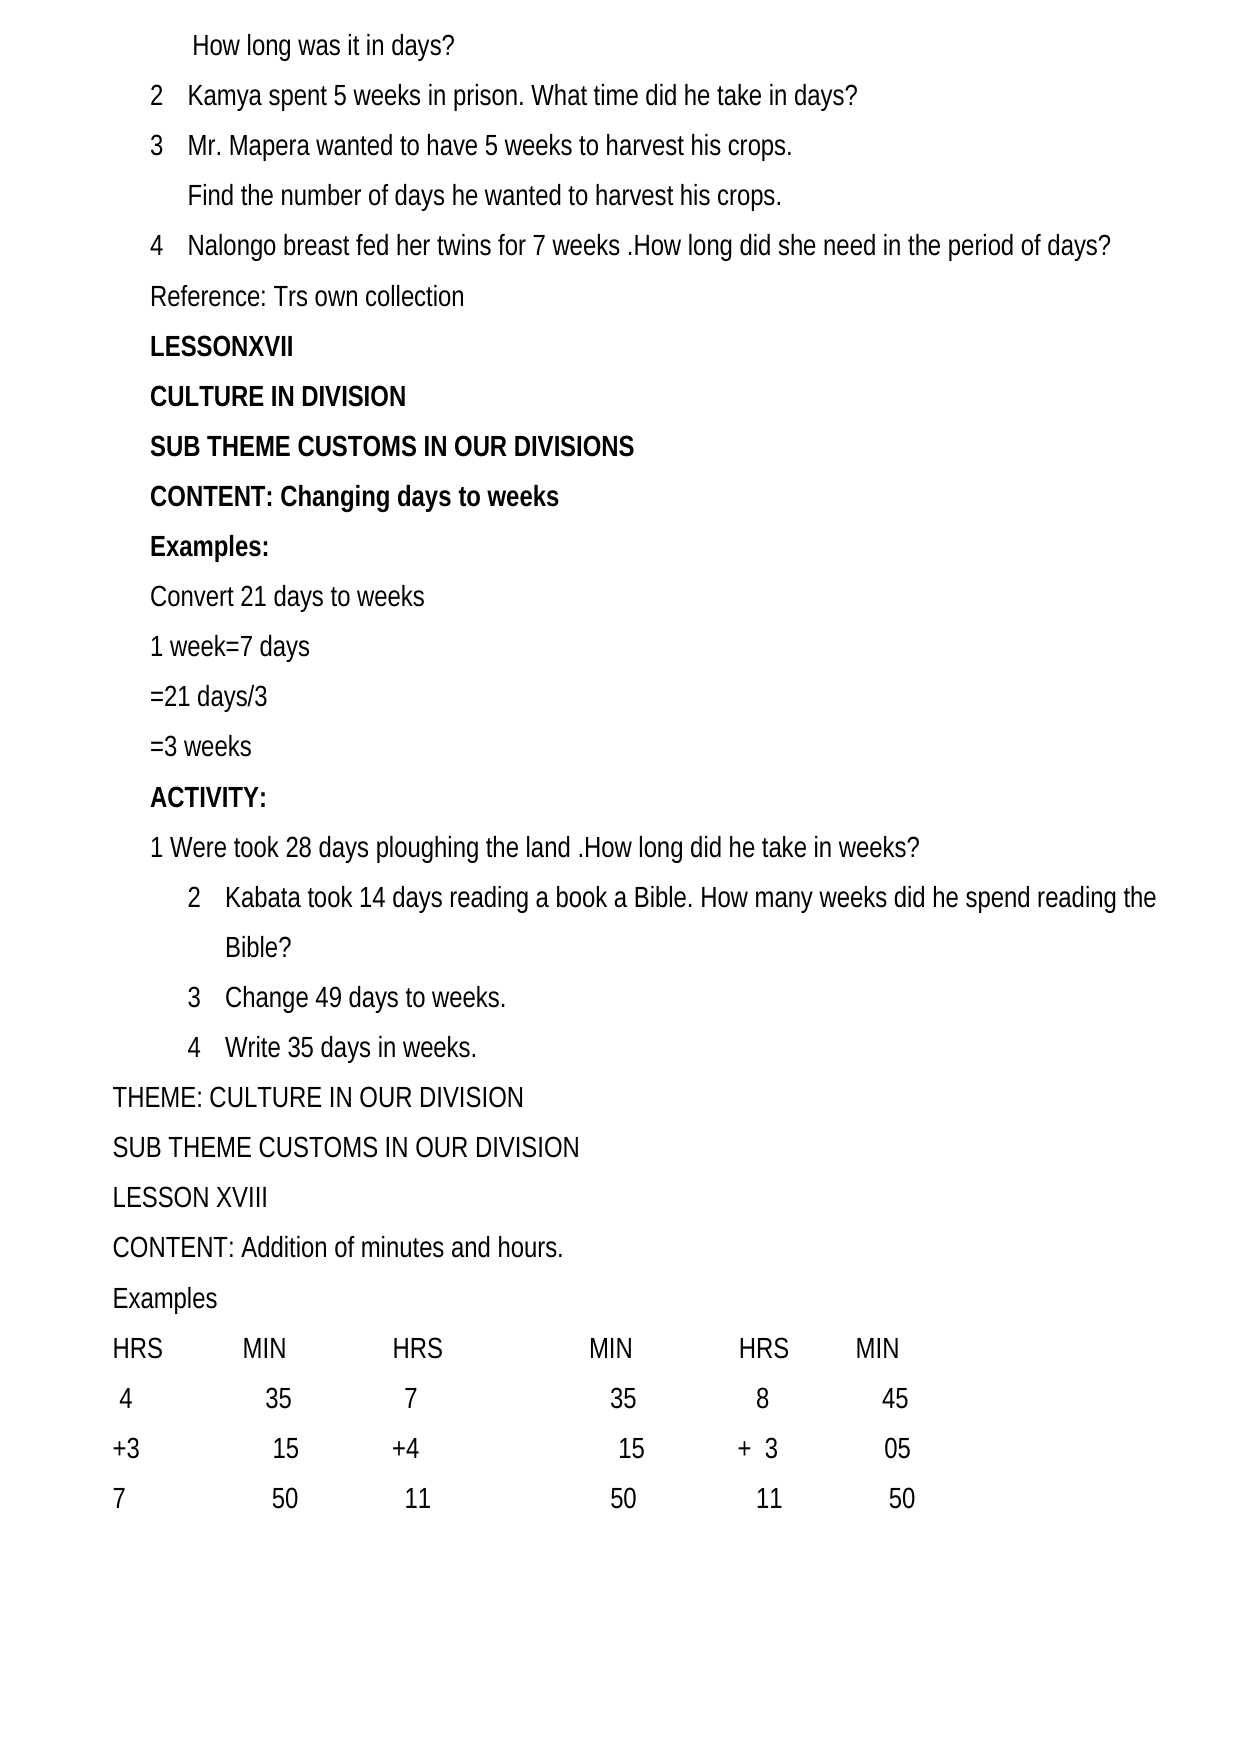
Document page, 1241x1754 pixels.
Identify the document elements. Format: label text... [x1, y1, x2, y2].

text THEME: CULTURE IN OUR DIVISION [112, 1080, 1181, 1114]
list Write 35 days in weeks. [187, 1030, 1181, 1064]
text LESSONXVII [150, 329, 1181, 362]
text How long was it in days? [112, 28, 1181, 62]
text 7 50 11 50 11 50 [112, 1481, 1181, 1514]
list Change 49 days to weeks. [187, 980, 1181, 1013]
list Mr. Mapera wanted to have 5 weeks to harvest his crops. [150, 128, 1181, 162]
list Find the number of days he wanted to harvest his crops. [187, 178, 1181, 212]
text Examples [112, 1281, 1181, 1314]
text 1 week=7 days [150, 629, 1181, 663]
text =21 days/3 [150, 679, 1181, 713]
text 4 35 7 35 8 45 [112, 1381, 1181, 1414]
list Nalongo breast fed her twins for 7 weeks .How long did she need in the period of days? [150, 228, 1181, 262]
text LESSON XVIII [112, 1181, 1181, 1214]
text Examples: [150, 529, 1181, 563]
text +3 15 +4 15 + 3 05 [112, 1431, 1181, 1464]
text HRS MIN HRS MIN HRS MIN [112, 1331, 1181, 1364]
text CULTURE IN DIVISION [150, 379, 1181, 412]
text SUB THEME CUSTOMS IN OUR DIVISIONS [150, 429, 1181, 462]
text SUB THEME CUSTOMS IN OUR DIVISION [112, 1130, 1181, 1164]
text =3 weeks [150, 729, 1181, 763]
text ACTIVITY: [150, 780, 1181, 813]
text CONTENT: Addition of minutes and hours. [112, 1231, 1181, 1264]
list Kabata took 14 days reading a book a Bible. How many weeks did he spend reading the Bible? [187, 880, 1181, 963]
list Kamya spent 5 weeks in prison. What time did he take in days? [150, 78, 1181, 112]
text Convert 21 days to weeks [150, 579, 1181, 613]
text 1 Were took 28 days ploughing the land .How long did he take in weeks? [150, 830, 1181, 863]
text Reference: Trs own collection [150, 279, 1181, 312]
text CONTENT: Changing days to weeks [150, 479, 1181, 512]
